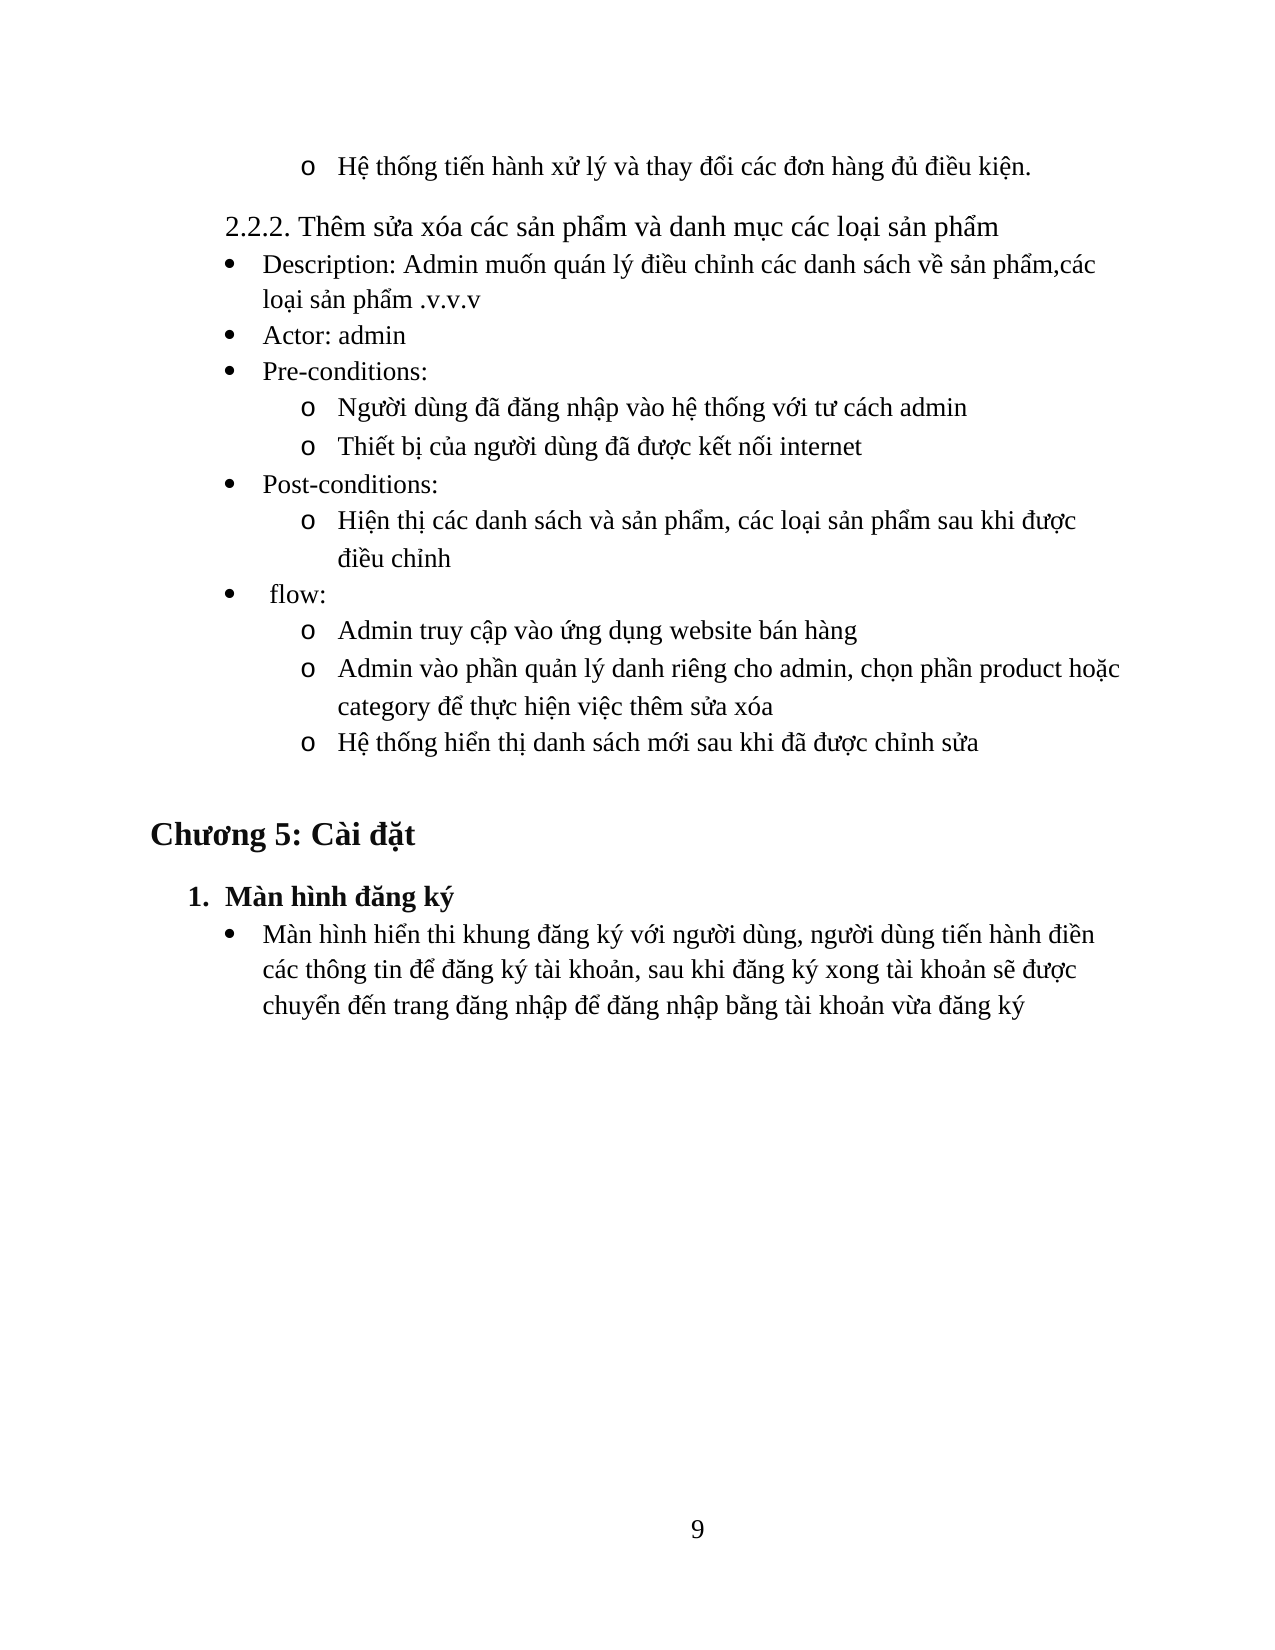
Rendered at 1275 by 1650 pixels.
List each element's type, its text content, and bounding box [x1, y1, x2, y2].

list Admin vào phần quản lý danh riêng cho admin, chọn phần product hoặc category để thực hiện việc thêm sửa xóa [300, 652, 1125, 721]
list Người dùng đã đăng nhập vào hệ thống với tư cách admin [300, 391, 1125, 425]
list Hiện thị các danh sách và sản phẩm, các loại sản phẩm sau khi được điều chỉnh [300, 504, 1125, 573]
list Hệ thống tiến hành xử lý và thay đổi các đơn hàng đủ điều kiện. [300, 150, 1125, 183]
subtitle 2.2.2. Thêm sửa xóa các sản phẩm và danh mục các loại sản phẩm [195, 209, 1125, 243]
list Admin truy cập vào ứng dụng website bán hàng [300, 614, 1125, 647]
list Pre-conditions: [225, 355, 1125, 387]
list flow: [225, 578, 1125, 609]
subtitle Chương 5: Cài đặt [150, 814, 1125, 853]
list Description: Admin muốn quán lý điều chỉnh các danh sách về sản phẩm,các loại sản phẩm .v.v.v [225, 248, 1125, 315]
list Post-conditions: [225, 468, 1125, 499]
list Hệ thống hiển thị danh sách mới sau khi đã được chỉnh sửa [300, 726, 1125, 759]
subtitle Màn hình đăng ký [187, 879, 1125, 913]
list Màn hình hiển thi khung đăng ký với người dùng, người dùng tiến hành điền các thông tin để đăng ký tài khoản, sau khi đăng ký xong tài khoản sẽ được chuyển đến trang đăng nhập để đăng nhập bằng tài khoản vừa đăng ký [225, 918, 1125, 1021]
list Thiết bị của người dùng đã được kết nối internet [300, 430, 1125, 463]
list Actor: admin [225, 319, 1125, 351]
